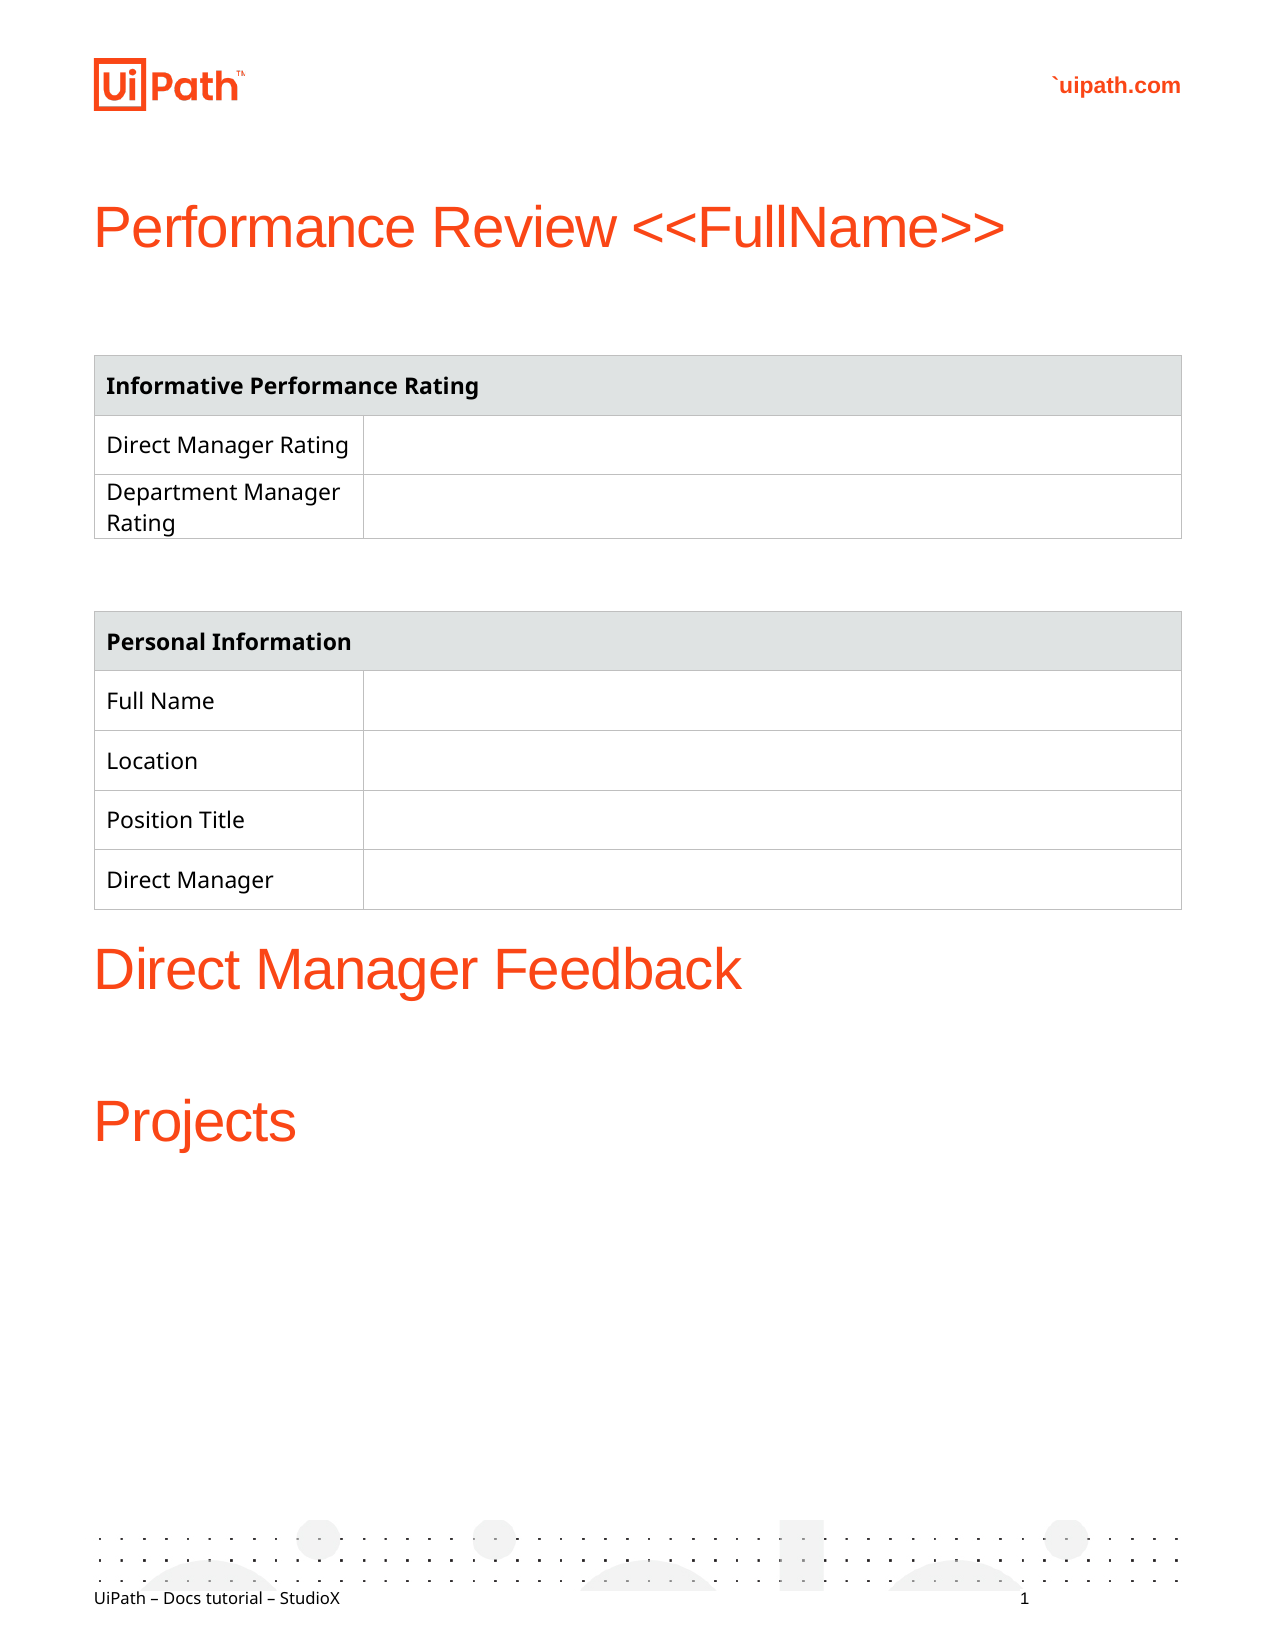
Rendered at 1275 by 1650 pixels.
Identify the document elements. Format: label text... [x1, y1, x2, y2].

table_cell Direct Manager [95, 850, 363, 909]
table_cell Full Name [95, 671, 363, 730]
title Projects [94, 1086, 1181, 1153]
table_cell [364, 850, 1181, 909]
table_cell Department Manager Rating [95, 475, 363, 538]
table_cell Location [95, 731, 363, 789]
table_cell [364, 416, 1181, 474]
table_cell [364, 731, 1181, 789]
table_header Informative Performance Rating [95, 356, 1181, 415]
table_cell [364, 475, 1181, 538]
picture [84, 1520, 1191, 1591]
title Performance Review <<FullName>> [94, 192, 1181, 259]
title Direct Manager Feedback [94, 935, 1181, 1002]
table_cell [364, 671, 1181, 730]
table_cell Position Title [95, 791, 363, 849]
table_cell [364, 791, 1181, 849]
table_cell Direct Manager Rating [95, 416, 363, 474]
table_header Personal Information [95, 612, 1181, 670]
